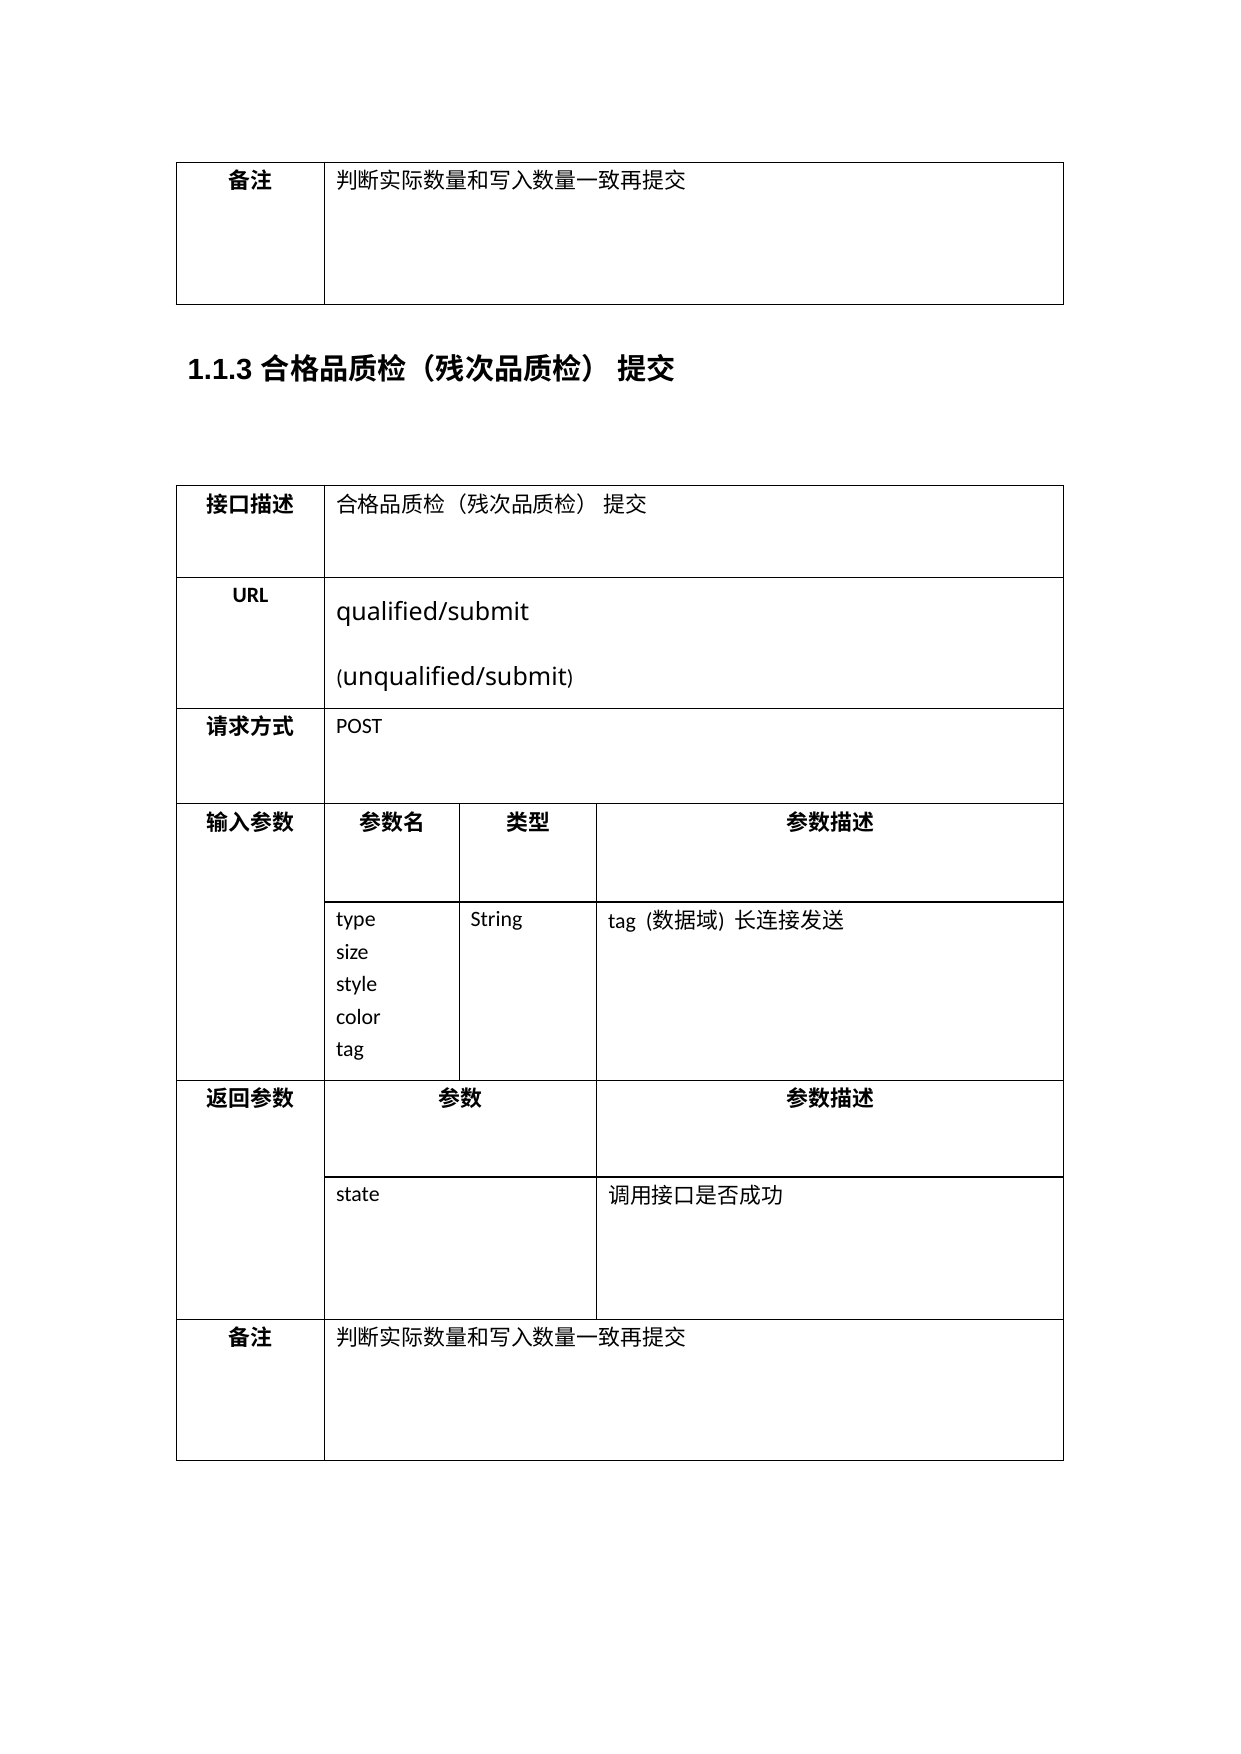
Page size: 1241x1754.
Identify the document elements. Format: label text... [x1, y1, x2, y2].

table_cell 返回参数 [177, 1081, 324, 1318]
table_cell state [325, 1178, 596, 1318]
table_cell String [460, 903, 596, 1079]
table_cell 参数描述 [597, 1081, 1063, 1176]
table_cell URL [177, 578, 324, 708]
table_cell 输入参数 [177, 804, 324, 1079]
table_cell 参数名 [325, 804, 459, 901]
table_cell 调用接口是否成功 [597, 1178, 1063, 1318]
table_cell 备注 [177, 1320, 324, 1460]
table_cell 判断实际数量和写入数量一致再提交 [325, 1320, 1063, 1460]
subtitle 1.1.3 合格品质检（残次品质检） 提交 [187, 334, 1053, 399]
table_cell tag (数据域) 长连接发送 [597, 903, 1063, 1079]
table_cell 参数 [325, 1081, 596, 1176]
table_header 合格品质检（残次品质检） 提交 [325, 486, 1063, 577]
table_cell 请求方式 [177, 709, 324, 803]
table_cell POST [325, 709, 1063, 803]
table_header 接口描述 [177, 486, 324, 577]
table_cell 参数描述 [597, 804, 1063, 901]
table_cell type size style color tag [325, 903, 459, 1079]
table_cell 判断实际数量和写入数量一致再提交 [325, 163, 1063, 304]
table_cell 备注 [177, 163, 324, 304]
table_cell qualified/submit (unqualified/submit) [325, 578, 1063, 708]
table_cell 类型 [460, 804, 596, 901]
